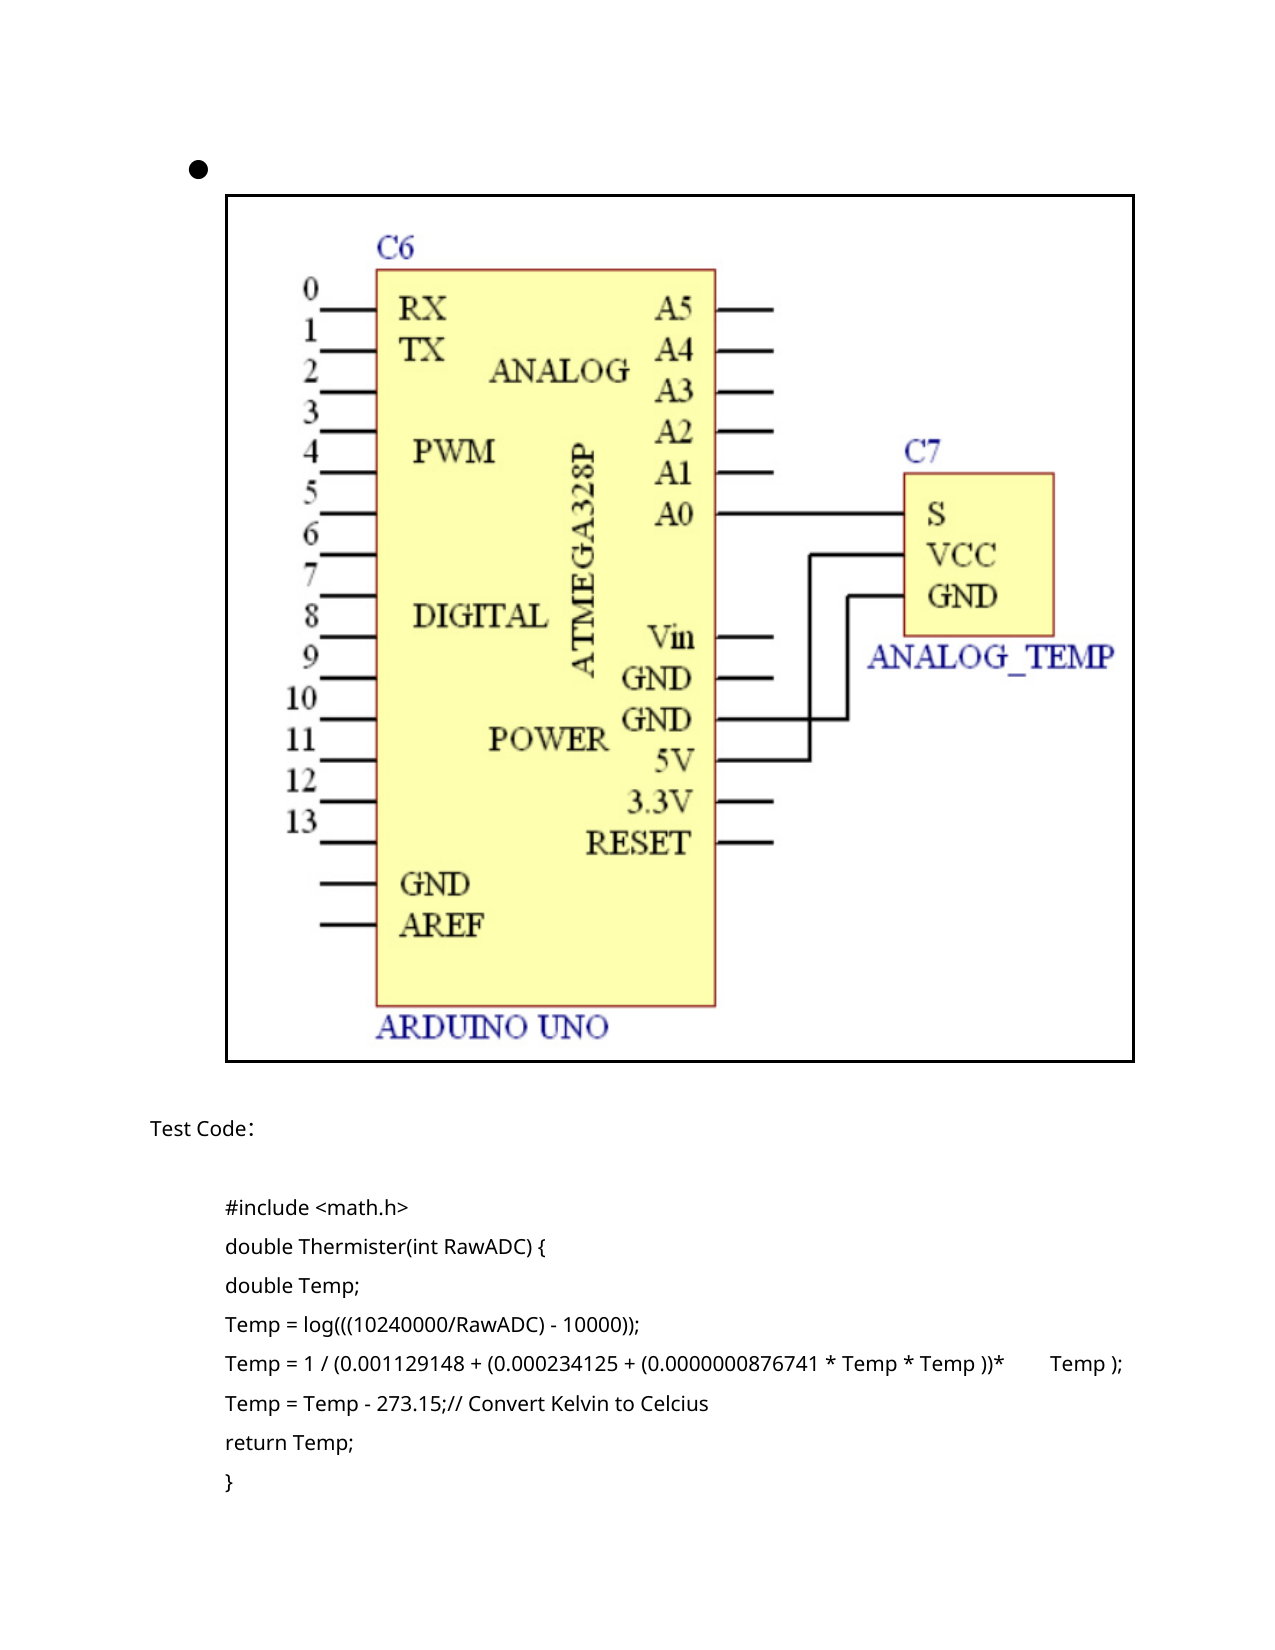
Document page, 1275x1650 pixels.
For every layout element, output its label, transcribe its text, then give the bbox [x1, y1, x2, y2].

text double Thermister(int RawADC) { [225, 1232, 1125, 1261]
text } [225, 1467, 1125, 1496]
text Test Code： [150, 1112, 1125, 1142]
text double Temp; [225, 1271, 1125, 1300]
text Temp = 1 / (0.001129148 + (0.000234125 + (0.0000000876741 * Temp * Temp ))* Temp ); [225, 1349, 1125, 1378]
text Temp = Temp - 273.15;// Convert Kelvin to Celcius [225, 1389, 1125, 1417]
picture [228, 197, 1132, 1060]
text return Temp; [225, 1428, 1125, 1456]
text #include <math.h> [225, 1193, 1125, 1221]
text Temp = log(((10240000/RawADC) - 10000)); [225, 1310, 1125, 1339]
